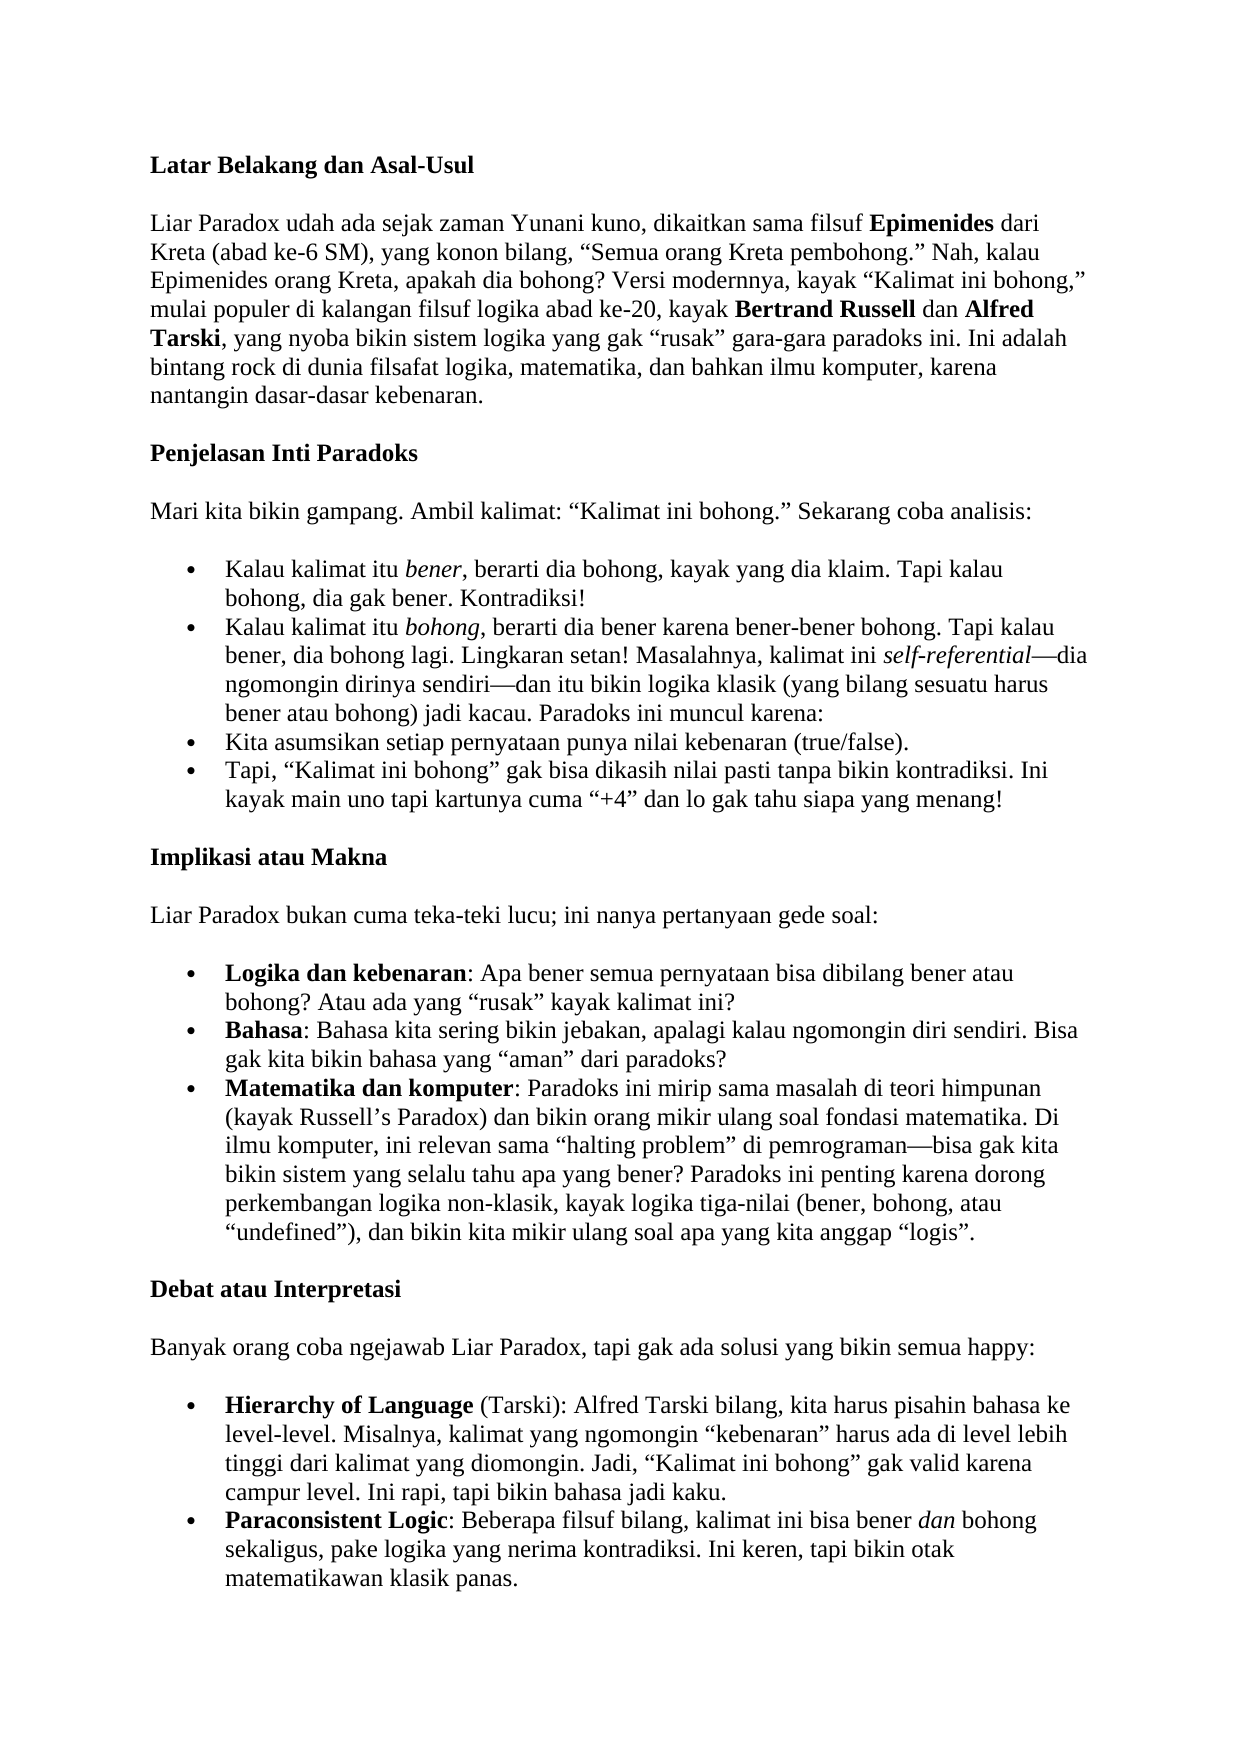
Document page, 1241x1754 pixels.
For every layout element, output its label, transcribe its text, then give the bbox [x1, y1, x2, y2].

text Mari kita bikin gampang. Ambil kalimat: “Kalimat ini bohong.” Sekarang coba analisis: [150, 496, 1090, 525]
list Logika dan kebenaran: Apa bener semua pernyataan bisa dibilang bener atau bohong? Atau ada yang “rusak” kayak kalimat ini? [187, 958, 1090, 1015]
list Paraconsistent Logic: Beberapa filsuf bilang, kalimat ini bisa bener dan bohong sekaligus, pake logika yang nerima kontradiksi. Ini keren, tapi bikin otak matematikawan klasik panas. [187, 1505, 1090, 1592]
list Hierarchy of Language (Tarski): Alfred Tarski bilang, kita harus pisahin bahasa ke level-level. Misalnya, kalimat yang ngomongin “kebenaran” harus ada di level lebih tinggi dari kalimat yang diomongin. Jadi, “Kalimat ini bohong” gak valid karena campur level. Ini rapi, tapi bikin bahasa jadi kaku. [187, 1390, 1090, 1505]
list Matematika dan komputer: Paradoks ini mirip sama masalah di teori himpunan (kayak Russell’s Paradox) dan bikin orang mikir ulang soal fondasi matematika. Di ilmu komputer, ini relevan sama “halting problem” di pemrograman—bisa gak kita bikin sistem yang selalu tahu apa yang bener? Paradoks ini penting karena dorong perkembangan logika non-klasik, kayak logika tiga-nilai (bener, bohong, atau “undefined”), dan bikin kita mikir ulang soal apa yang kita anggap “logis”. [187, 1073, 1090, 1245]
text Debat atau Interpretasi [150, 1274, 1090, 1303]
list Kalau kalimat itu bohong, berarti dia bener karena bener-bener bohong. Tapi kalau bener, dia bohong lagi. Lingkaran setan! Masalahnya, kalimat ini self-referential—dia ngomongin dirinya sendiri—dan itu bikin logika klasik (yang bilang sesuatu harus bener atau bohong) jadi kacau. Paradoks ini muncul karena: [187, 612, 1090, 727]
text Liar Paradox udah ada sejak zaman Yunani kuno, dikaitkan sama filsuf Epimenides dari Kreta (abad ke-6 SM), yang konon bilang, “Semua orang Kreta pembohong.” Nah, kalau Epimenides orang Kreta, apakah dia bohong? Versi modernnya, kayak “Kalimat ini bohong,” mulai populer di kalangan filsuf logika abad ke-20, kayak Bertrand Russell dan Alfred Tarski, yang nyoba bikin sistem logika yang gak “rusak” gara-gara paradoks ini. Ini adalah bintang rock di dunia filsafat logika, matematika, dan bahkan ilmu komputer, karena nantangin dasar-dasar kebenaran. [150, 208, 1090, 409]
list Bahasa: Bahasa kita sering bikin jebakan, apalagi kalau ngomongin diri sendiri. Bisa gak kita bikin bahasa yang “aman” dari paradoks? [187, 1015, 1090, 1073]
text Implikasi atau Makna [150, 842, 1090, 871]
text Latar Belakang dan Asal-Usul [150, 150, 1090, 179]
text Banyak orang coba ngejawab Liar Paradox, tapi gak ada solusi yang bikin semua happy: [150, 1332, 1090, 1361]
list Tapi, “Kalimat ini bohong” gak bisa dikasih nilai pasti tanpa bikin kontradiksi. Ini kayak main uno tapi kartunya cuma “+4” dan lo gak tahu siapa yang menang! [187, 755, 1090, 813]
text Liar Paradox bukan cuma teka-teki lucu; ini nanya pertanyaan gede soal: [150, 900, 1090, 929]
list Kalau kalimat itu bener, berarti dia bohong, kayak yang dia klaim. Tapi kalau bohong, dia gak bener. Kontradiksi! [187, 554, 1090, 612]
text Penjelasan Inti Paradoks [150, 438, 1090, 467]
list Kita asumsikan setiap pernyataan punya nilai kebenaran (true/false). [187, 727, 1090, 755]
